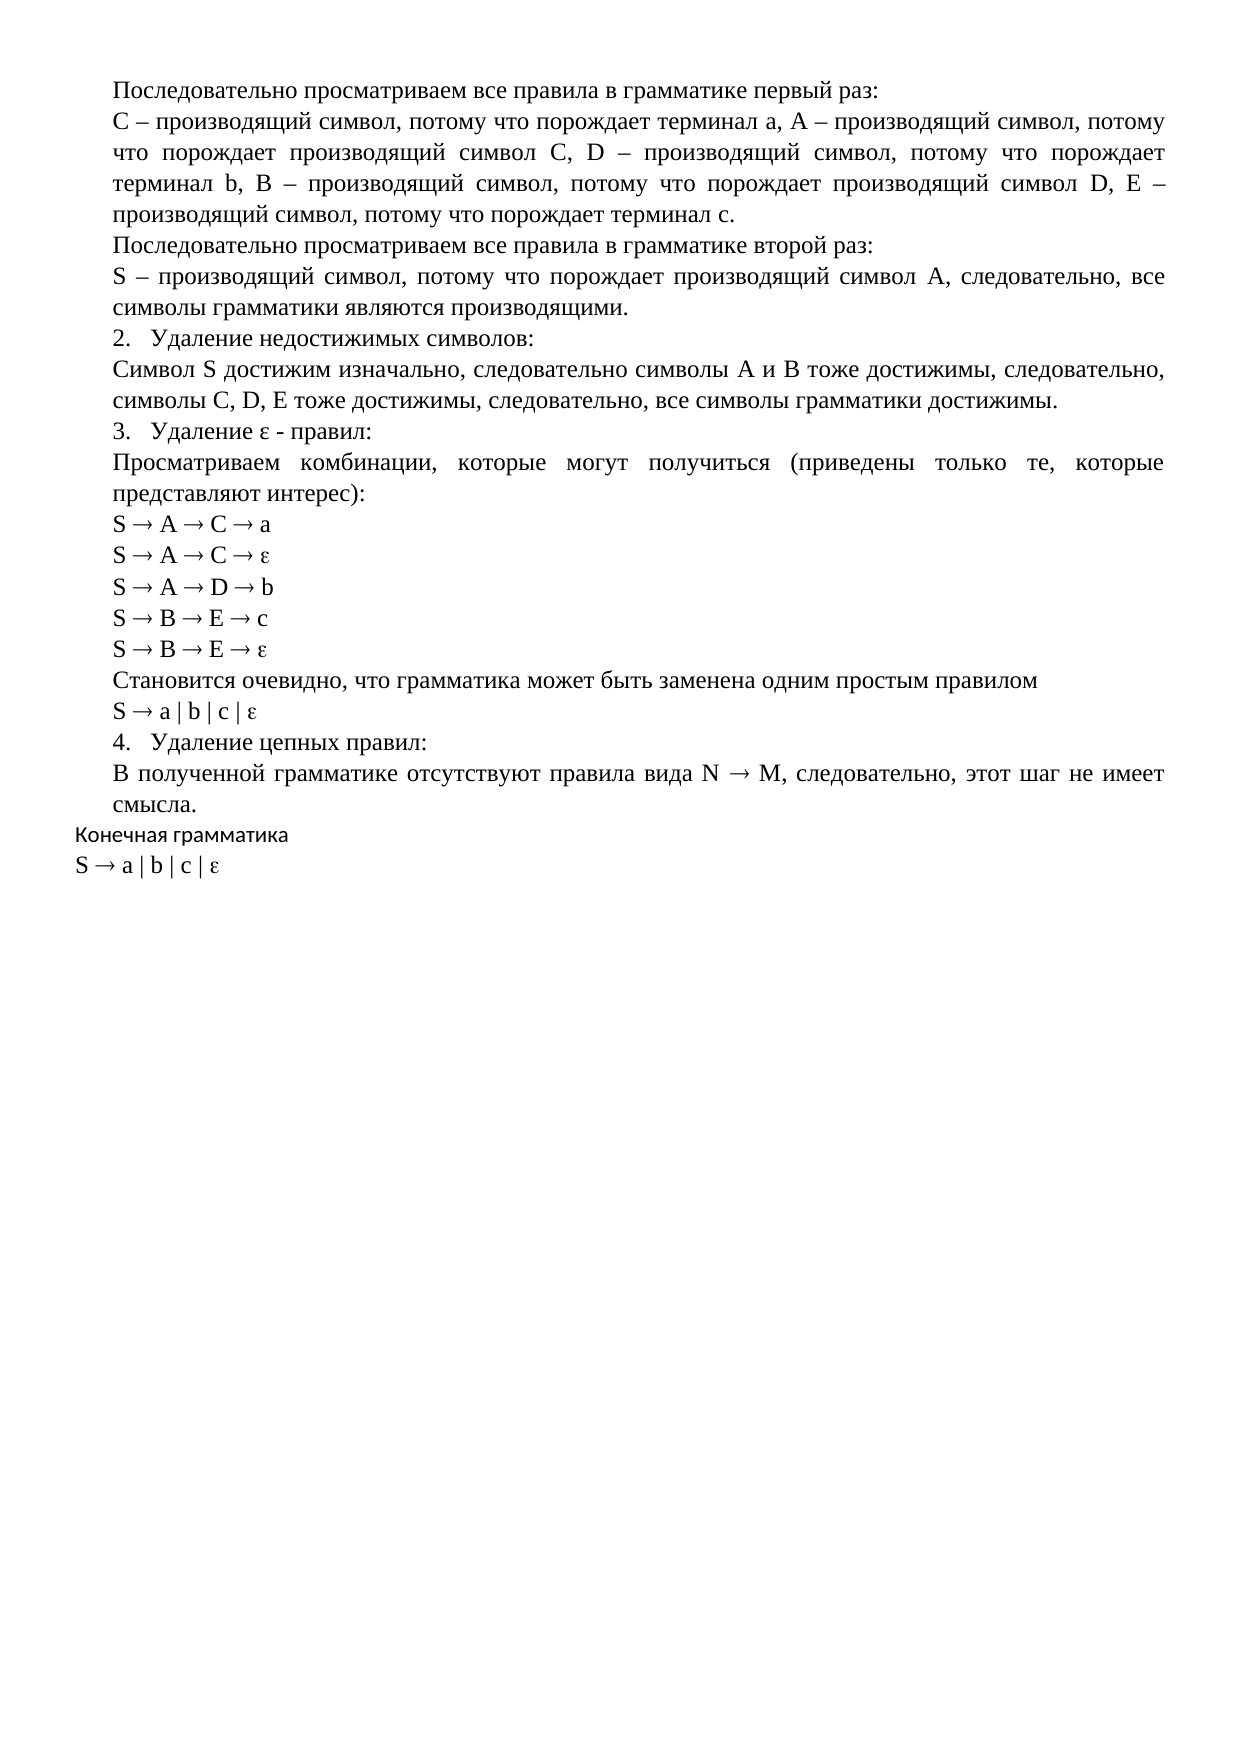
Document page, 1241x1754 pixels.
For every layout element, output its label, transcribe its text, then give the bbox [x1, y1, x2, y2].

text Просматриваем комбинации, которые могут получиться (приведены только те, которые представляют интерес): [112, 447, 1165, 507]
text S B E c [112, 603, 1165, 631]
text S B E [112, 634, 1165, 662]
text Символ S достижим изначально, следовательно символы A и B тоже достижимы, следовательно, символы C, D, E тоже достижимы, следовательно, все символы грамматики достижимы. [112, 354, 1165, 414]
text S A C a [112, 509, 1165, 538]
text Конечная грамматика [75, 820, 1165, 848]
text S – производящий символ, потому что порождает производящий символ A, следовательно, все символы грамматики являются производящими. [112, 261, 1165, 321]
list Удаление недостижимых символов: [112, 323, 1165, 352]
list Удаление ε - правил: [112, 416, 1165, 445]
text S a | b | c | [112, 696, 1165, 724]
text Последовательно просматриваем все правила в грамматике первый раз: [112, 75, 1165, 104]
text S a | b | c | [75, 850, 1165, 879]
text С – производящий символ, потому что порождает терминал a, A – производящий символ, потому что порождает производящий символ C, D – производящий символ, потому что порождает терминал b, B – производящий символ, потому что порождает производящий символ D, E – производящий символ, потому что порождает терминал c. [112, 106, 1165, 228]
text В полученной грамматике отсутствуют правила вида N M, следовательно, этот шаг не имеет смысла. [112, 758, 1165, 818]
text S A D b [112, 572, 1165, 600]
text Становится очевидно, что грамматика может быть заменена одним простым правилом [112, 665, 1165, 693]
text Последовательно просматриваем все правила в грамматике второй раз: [112, 230, 1165, 259]
list Удаление цепных правил: [112, 727, 1165, 756]
text S A C [112, 541, 1165, 569]
